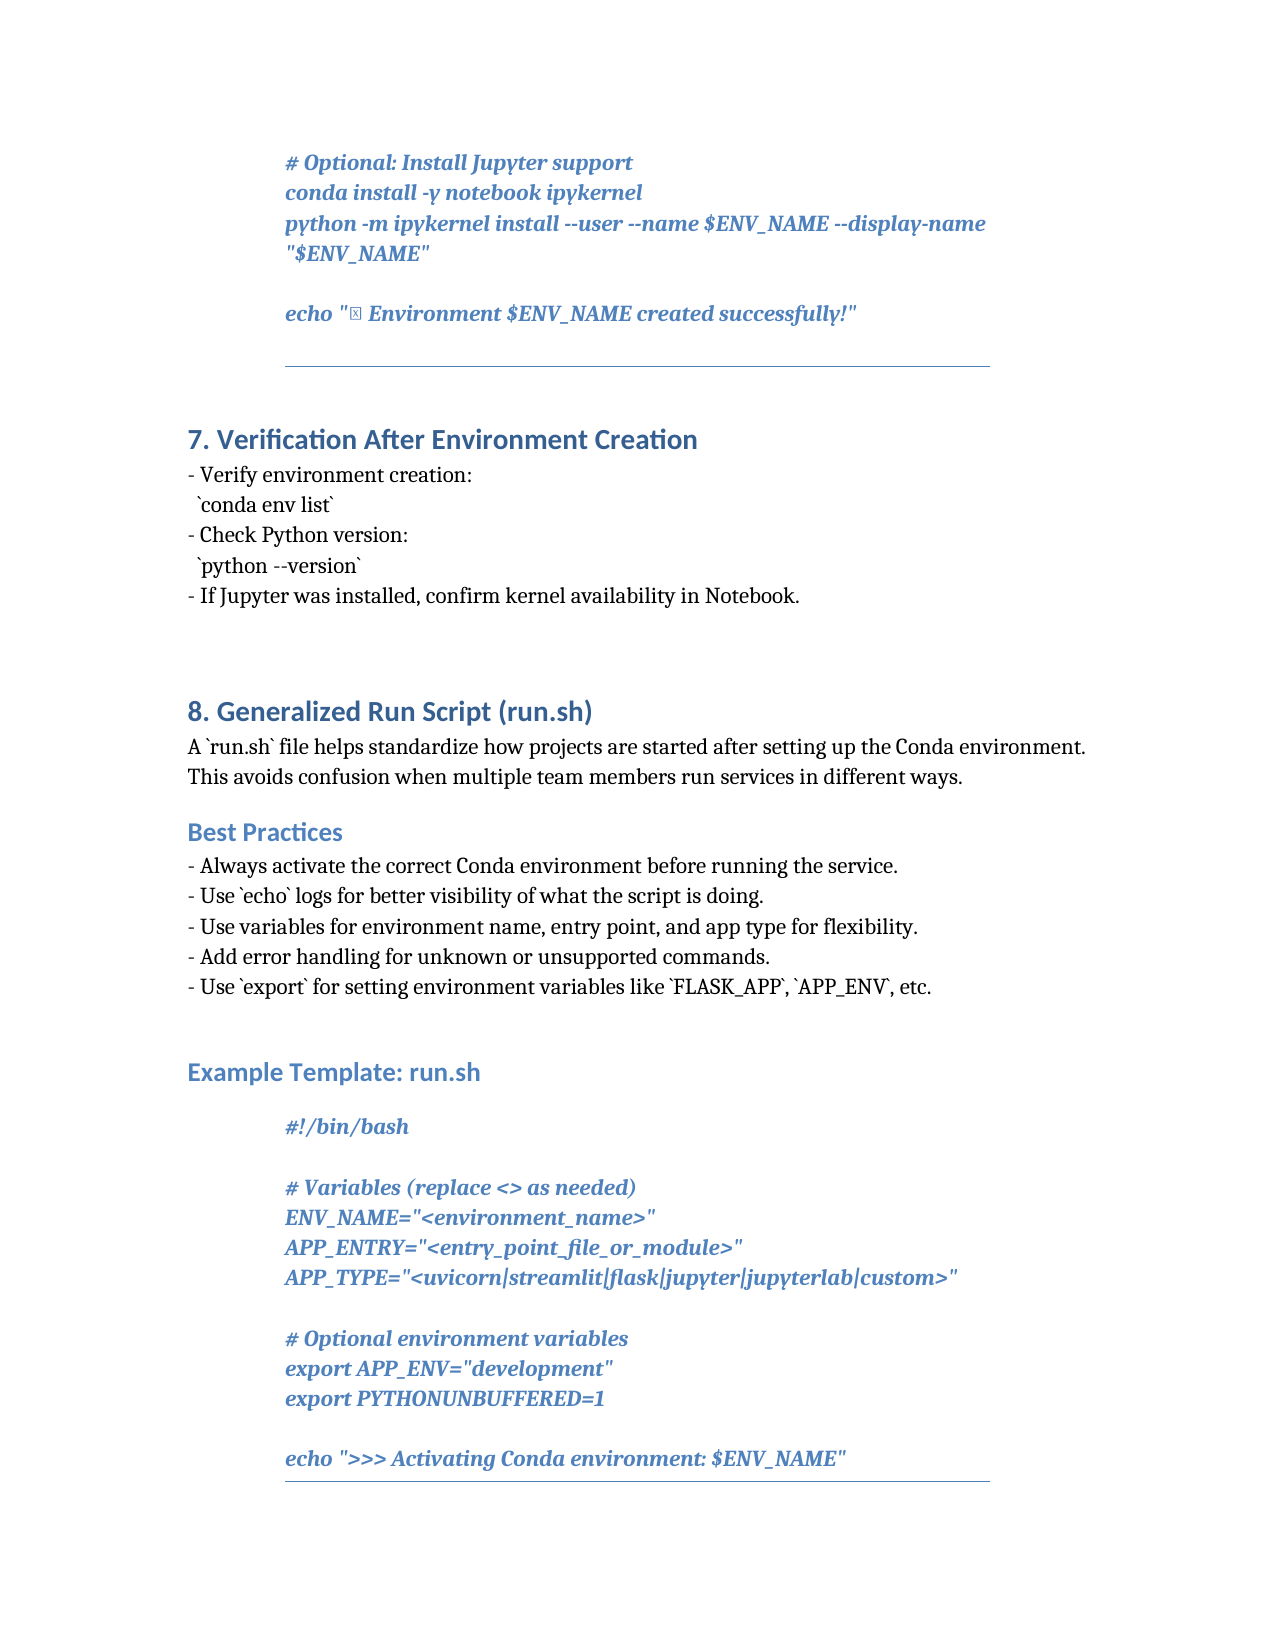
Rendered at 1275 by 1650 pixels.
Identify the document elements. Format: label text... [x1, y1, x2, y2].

text - Always activate the correct Conda environment before running the service. - Use `echo` logs for better visibility of what the script is doing. - Use variables for environment name, entry point, and app type for flexibility. - Add error handling for unknown or unsupported commands. - Use `export` for setting environment variables like `FLASK_APP`, `APP_ENV`, etc. [187, 853, 1087, 1031]
subtitle 7. Verification After Environment Creation [187, 421, 1087, 456]
subtitle Best Practices [187, 815, 1087, 848]
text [285, 1114, 990, 1481]
text A `run.sh` file helps standardize how projects are started after setting up the Conda environment. This avoids confusion when multiple team members run services in different ways. [187, 734, 1087, 791]
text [285, 150, 990, 366]
text - Verify environment creation: `conda env list` - Check Python version: `python --version` - If Jupyter was installed, confirm kernel availability in Notebook. [187, 462, 1087, 639]
subtitle 8. Generalized Run Script (run.sh) [187, 693, 1087, 729]
subtitle Example Template: run.sh [187, 1055, 1087, 1088]
